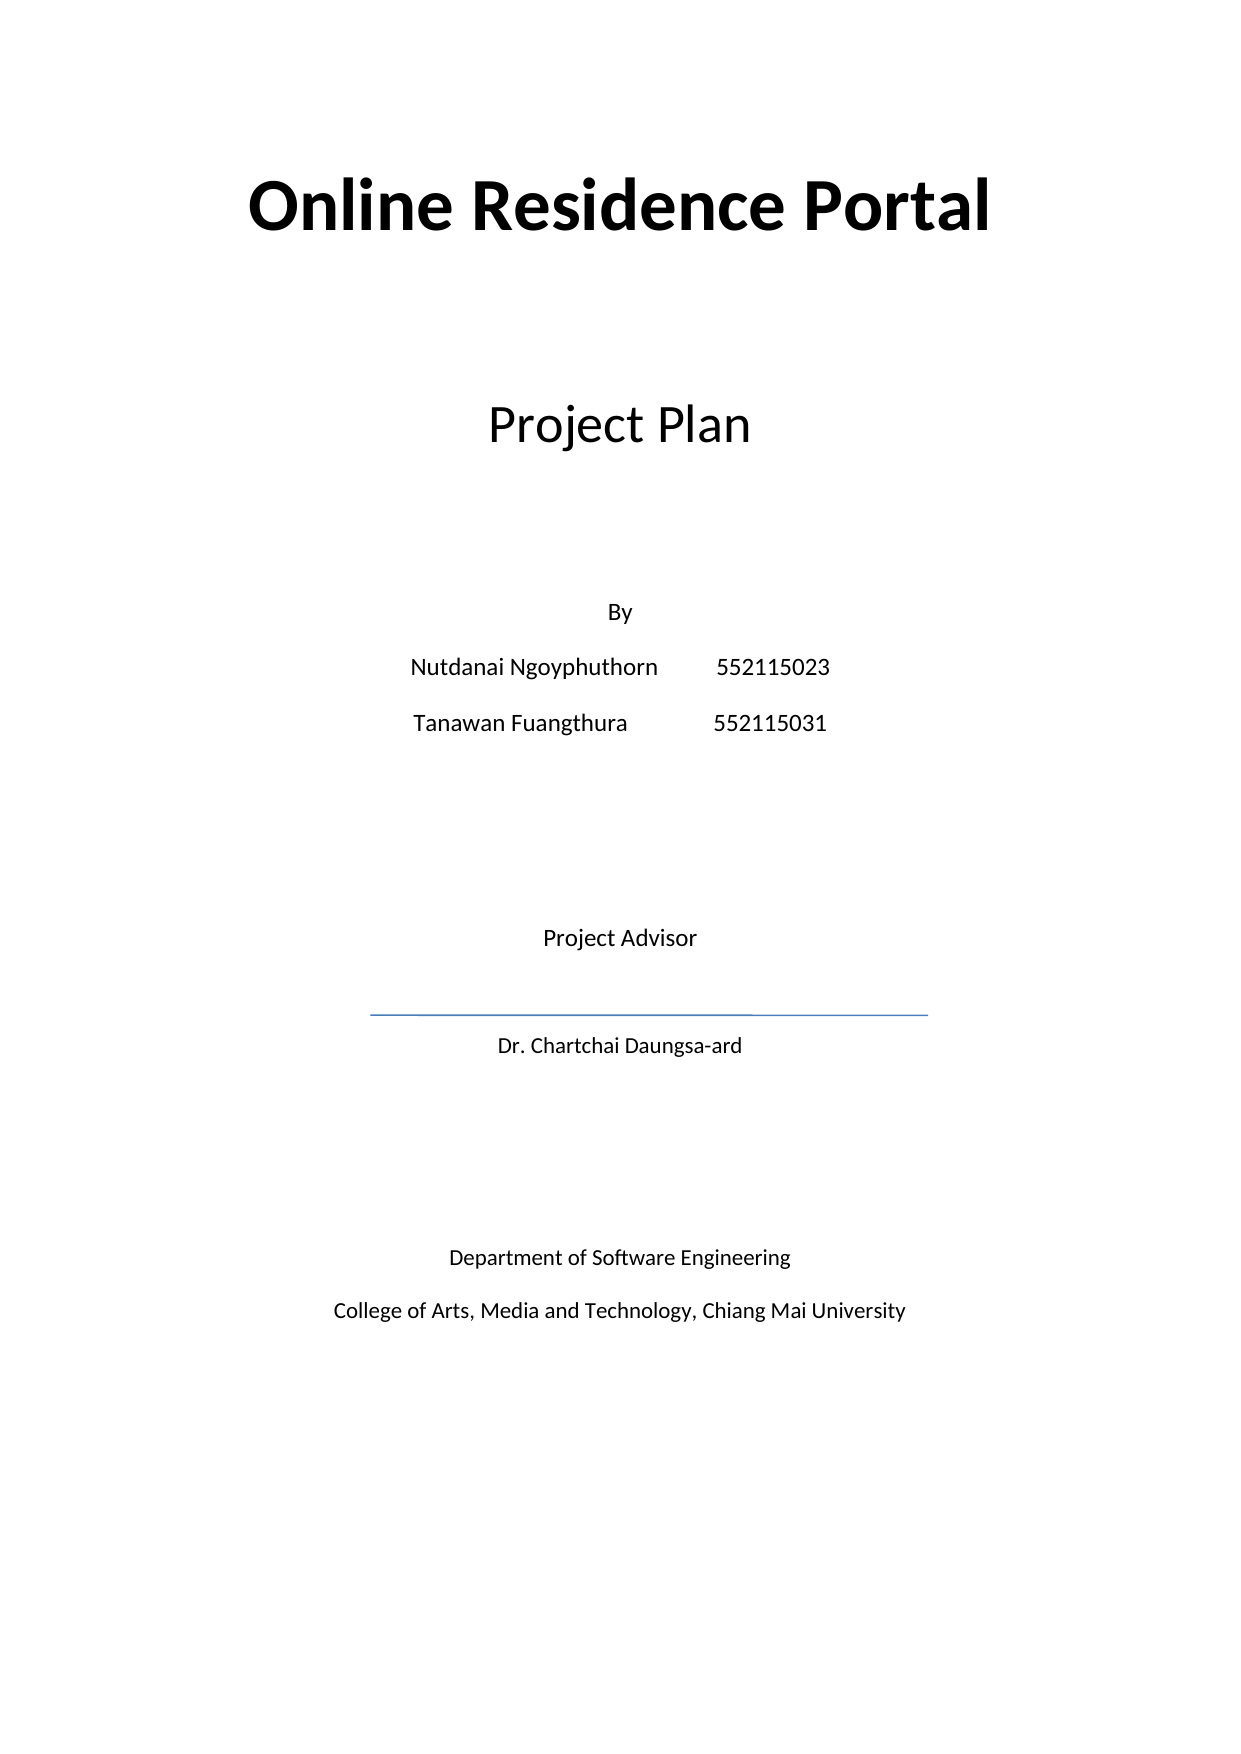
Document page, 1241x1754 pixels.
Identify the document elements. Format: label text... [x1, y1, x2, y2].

text Project Plan [150, 390, 1090, 456]
text Department of Software Engineering [150, 1243, 1090, 1271]
text Tanawan Fuangthura 552115031 [150, 707, 1090, 738]
text Project Advisor [150, 922, 1090, 953]
text Nutdanai Ngoyphuthorn 552115023 [150, 651, 1090, 682]
text Online Residence Portal [150, 158, 1090, 249]
text By [150, 596, 1090, 626]
text College of Arts, Media and Technology, Chiang Mai University [150, 1296, 1090, 1324]
text Dr. Chartchai Daungsa-ard [150, 1031, 1090, 1059]
